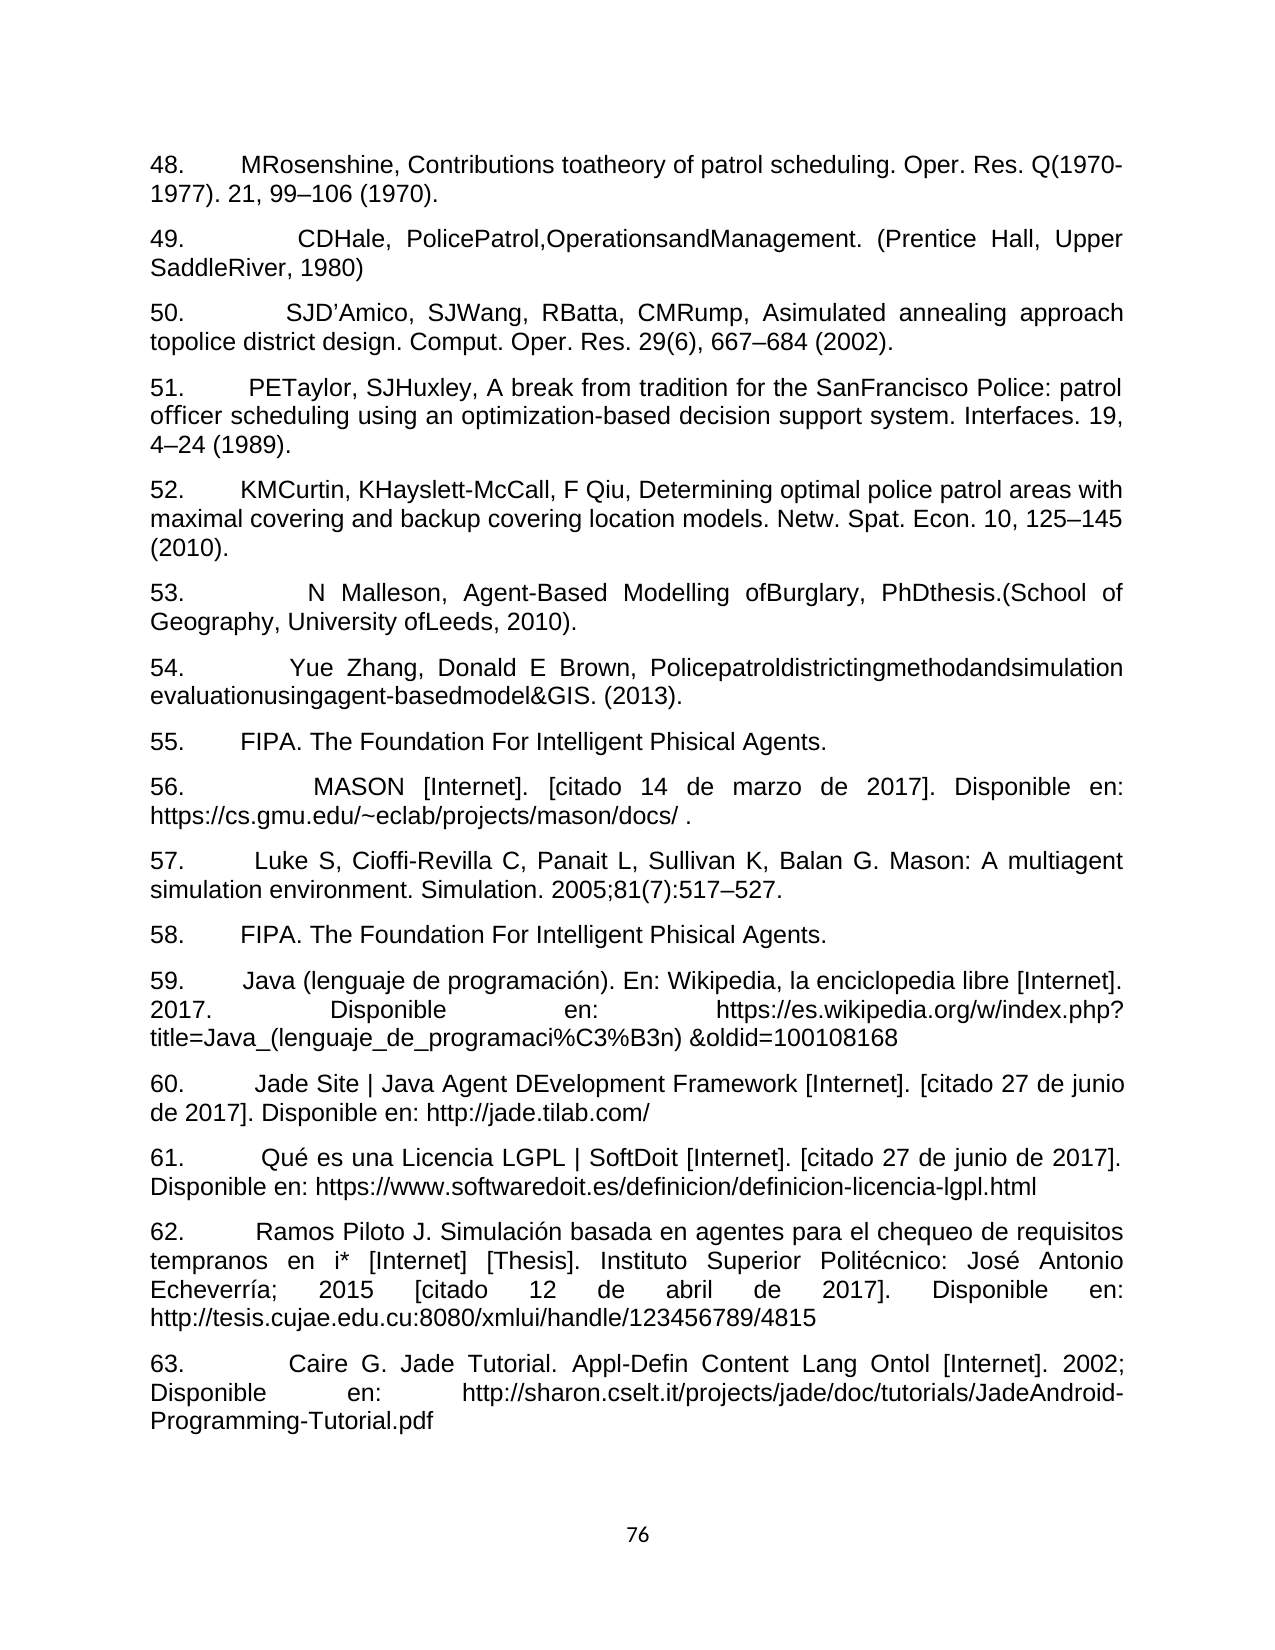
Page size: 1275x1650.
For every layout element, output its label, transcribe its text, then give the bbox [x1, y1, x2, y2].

text 61. Qué es una Licencia LGPL | SoftDoit [Internet]. [citado 27 de junio de 2017]. Disponible en: https://www.softwaredoit.es/definicion/definicion-licencia-lgpl.html [150, 1143, 1125, 1200]
text 60. Jade Site | Java Agent DEvelopment Framework [Internet]. [citado 27 de junio de 2017]. Disponible en: http://jade.tilab.com/ [150, 1069, 1125, 1126]
text 62. Ramos Piloto J. Simulación basada en agentes para el chequeo de requisitos tempranos en i* [Internet] [Thesis]. Instituto Superior Politécnico: José Antonio Echeverría; 2015 [citado 12 de abril de 2017]. Disponible en: http://tesis.cujae.edu.cu:8080/xmlui/handle/123456789/4815 [150, 1217, 1125, 1332]
text 63. Caire G. Jade Tutorial. Appl-Defin Content Lang Ontol [Internet]. 2002; Disponible en: http://sharon.cselt.it/projects/jade/doc/tutorials/JadeAndroid-Programming-Tutorial.pdf [150, 1349, 1125, 1435]
text 56. MASON [Internet]. [citado 14 de marzo de 2017]. Disponible en: https://cs.gmu.edu/~eclab/projects/mason/docs/ . [150, 772, 1125, 829]
text 52. KMCurtin, KHayslett-McCall, F Qiu, Determining optimal police patrol areas with maximal covering and backup covering location models. Netw. Spat. Econ. 10, 125–145 (2010). [150, 475, 1125, 562]
text 49. CDHale, PolicePatrol,OperationsandManagement. (Prentice Hall, Upper SaddleRiver, 1980) [150, 224, 1125, 282]
text 58. FIPA. The Foundation For Intelligent Phisical Agents. [150, 920, 1125, 949]
text 51. PETaylor, SJHuxley, A break from tradition for the SanFrancisco Police: patrol oﬃcer scheduling using an optimization-based decision support system. Interfaces. 19, 4–24 (1989). [150, 372, 1125, 459]
text 57. Luke S, Cioffi-Revilla C, Panait L, Sullivan K, Balan G. Mason: A multiagent simulation environment. Simulation. 2005;81(7):517–527. [150, 846, 1125, 904]
text 50. SJD’Amico, SJWang, RBatta, CMRump, Asimulated annealing approach topolice district design. Comput. Oper. Res. 29(6), 667–684 (2002). [150, 298, 1125, 356]
text 53. N Malleson, Agent-Based Modelling ofBurglary, PhDthesis.(School of Geography, University ofLeeds, 2010). [150, 578, 1125, 636]
text 59. Java (lenguaje de programación). En: Wikipedia, la enciclopedia libre [Internet]. 2017. Disponible en: https://es.wikipedia.org/w/index.php?title=Java_(lenguaje_de_programaci%C3%B3n) &oldid=100108168 [150, 966, 1125, 1052]
text 55. FIPA. The Foundation For Intelligent Phisical Agents. [150, 727, 1125, 755]
text 54. Yue Zhang, Donald E Brown, Policepatroldistrictingmethodandsimulation evaluationusingagent-basedmodel&GIS. (2013). [150, 652, 1125, 710]
text 48. MRosenshine, Contributions toatheory of patrol scheduling. Oper. Res. Q(1970-1977). 21, 99–106 (1970). [150, 150, 1125, 207]
